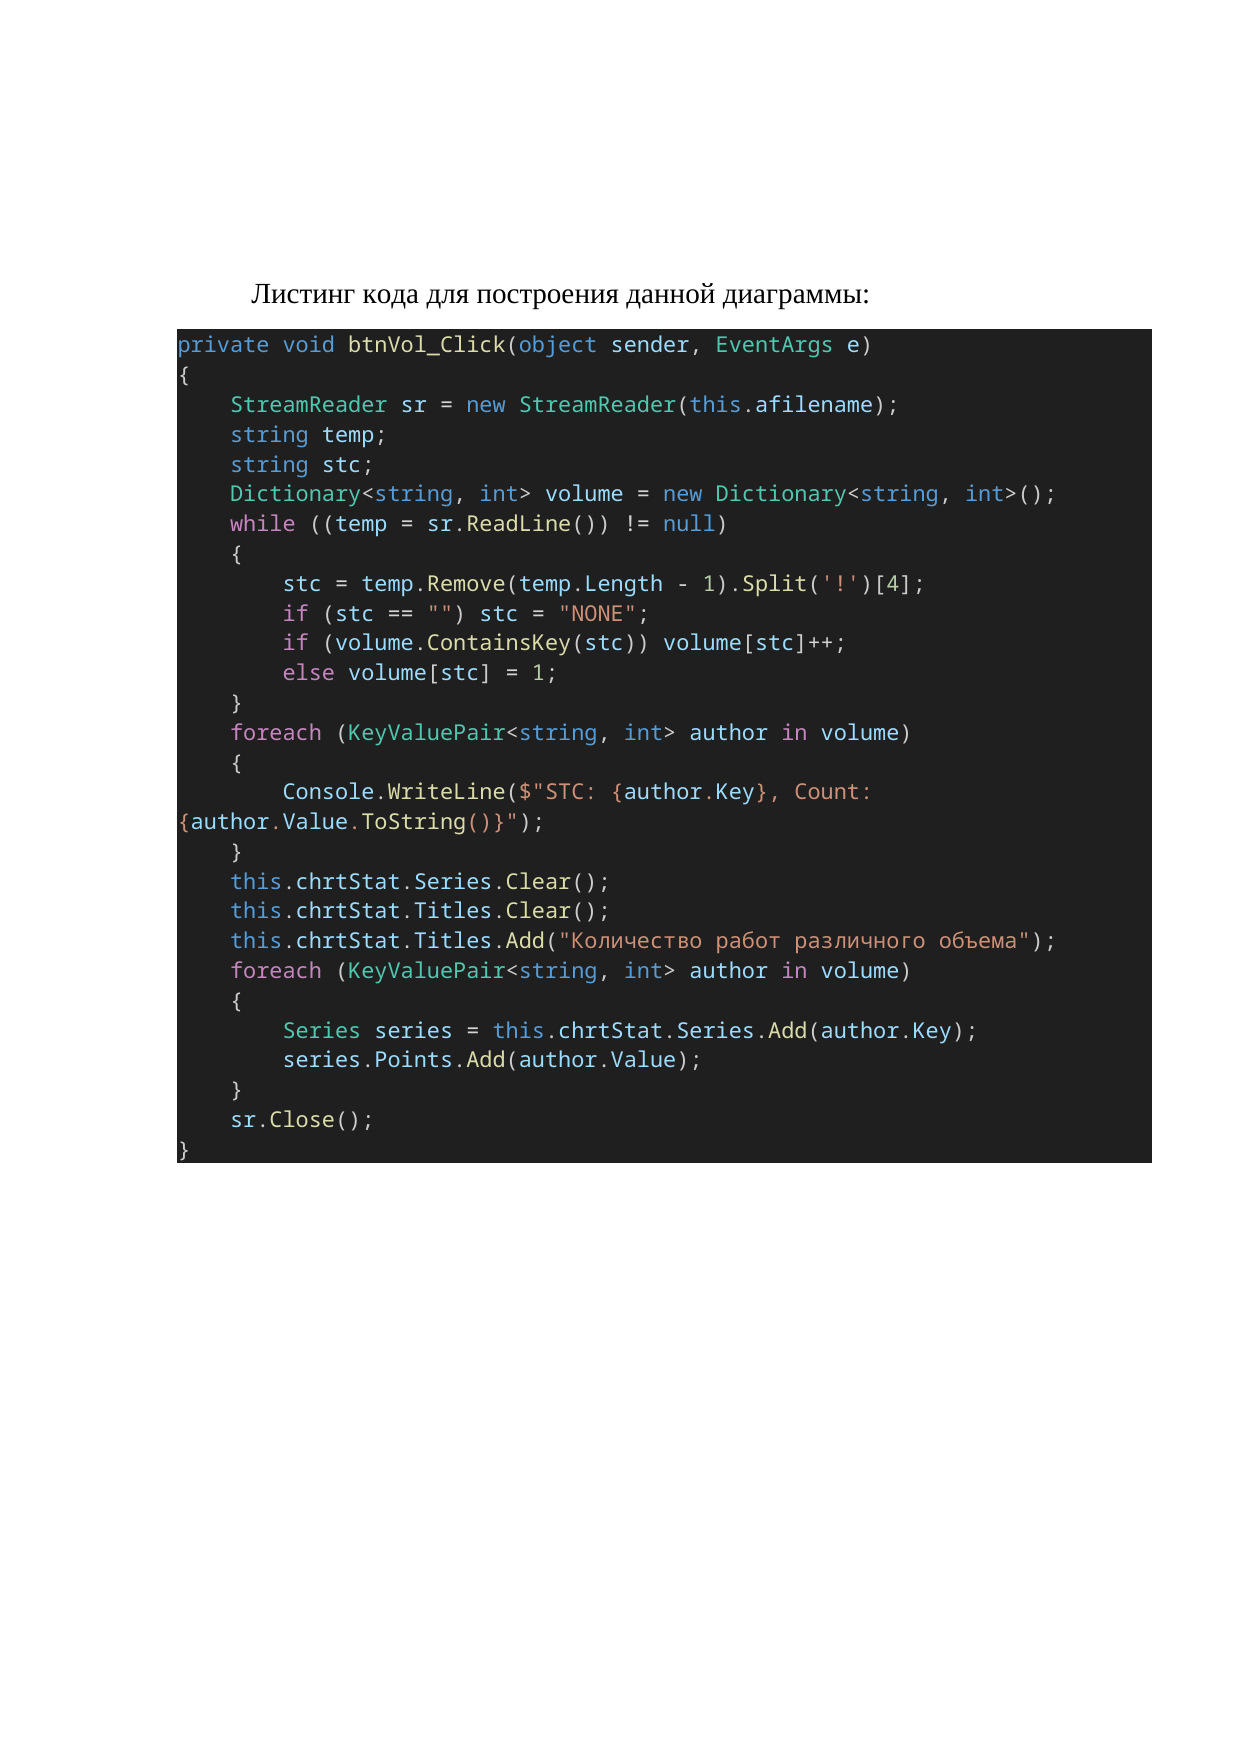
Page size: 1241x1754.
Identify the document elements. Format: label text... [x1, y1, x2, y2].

text Листинг кода для построения данной диаграммы: [177, 277, 1152, 310]
text if (stc == "") stc = "NONE"; [177, 597, 1152, 627]
text } [177, 1074, 1152, 1104]
text foreach (KeyValuePair<string, int> author in volume) [177, 955, 1152, 985]
text { [177, 746, 1152, 776]
text } [177, 836, 1152, 866]
text private void btnVol_Click(object sender, EventArgs e) [177, 329, 1152, 359]
text Series series = this.chrtStat.Series.Add(author.Key); [177, 1014, 1152, 1044]
text { [177, 985, 1152, 1014]
text this.chrtStat.Titles.Clear(); [177, 895, 1152, 925]
text this.chrtStat.Series.Clear(); [177, 866, 1152, 895]
text stc = temp.Remove(temp.Length - 1).Split('!')[4]; [177, 568, 1152, 597]
text } [177, 1134, 1152, 1163]
text foreach (KeyValuePair<string, int> author in volume) [177, 717, 1152, 746]
text series.Points.Add(author.Value); [177, 1044, 1152, 1074]
text if (volume.ContainsKey(stc)) volume[stc]++; [177, 627, 1152, 657]
text } [177, 687, 1152, 717]
text { [177, 538, 1152, 568]
text StreamReader sr = new StreamReader(this.afilename); [177, 389, 1152, 419]
text { [177, 359, 1152, 389]
text while ((temp = sr.ReadLine()) != null) [177, 508, 1152, 538]
text Console.WriteLine($"STC: {author.Key}, Count: {author.Value.ToString()}"); [177, 776, 1152, 836]
text string temp; [177, 419, 1152, 448]
text else volume[stc] = 1; [177, 657, 1152, 687]
text string stc; [177, 448, 1152, 478]
text Dictionary<string, int> volume = new Dictionary<string, int>(); [177, 478, 1152, 508]
text sr.Close(); [177, 1104, 1152, 1134]
text this.chrtStat.Titles.Add("Количество работ различного объема"); [177, 925, 1152, 955]
